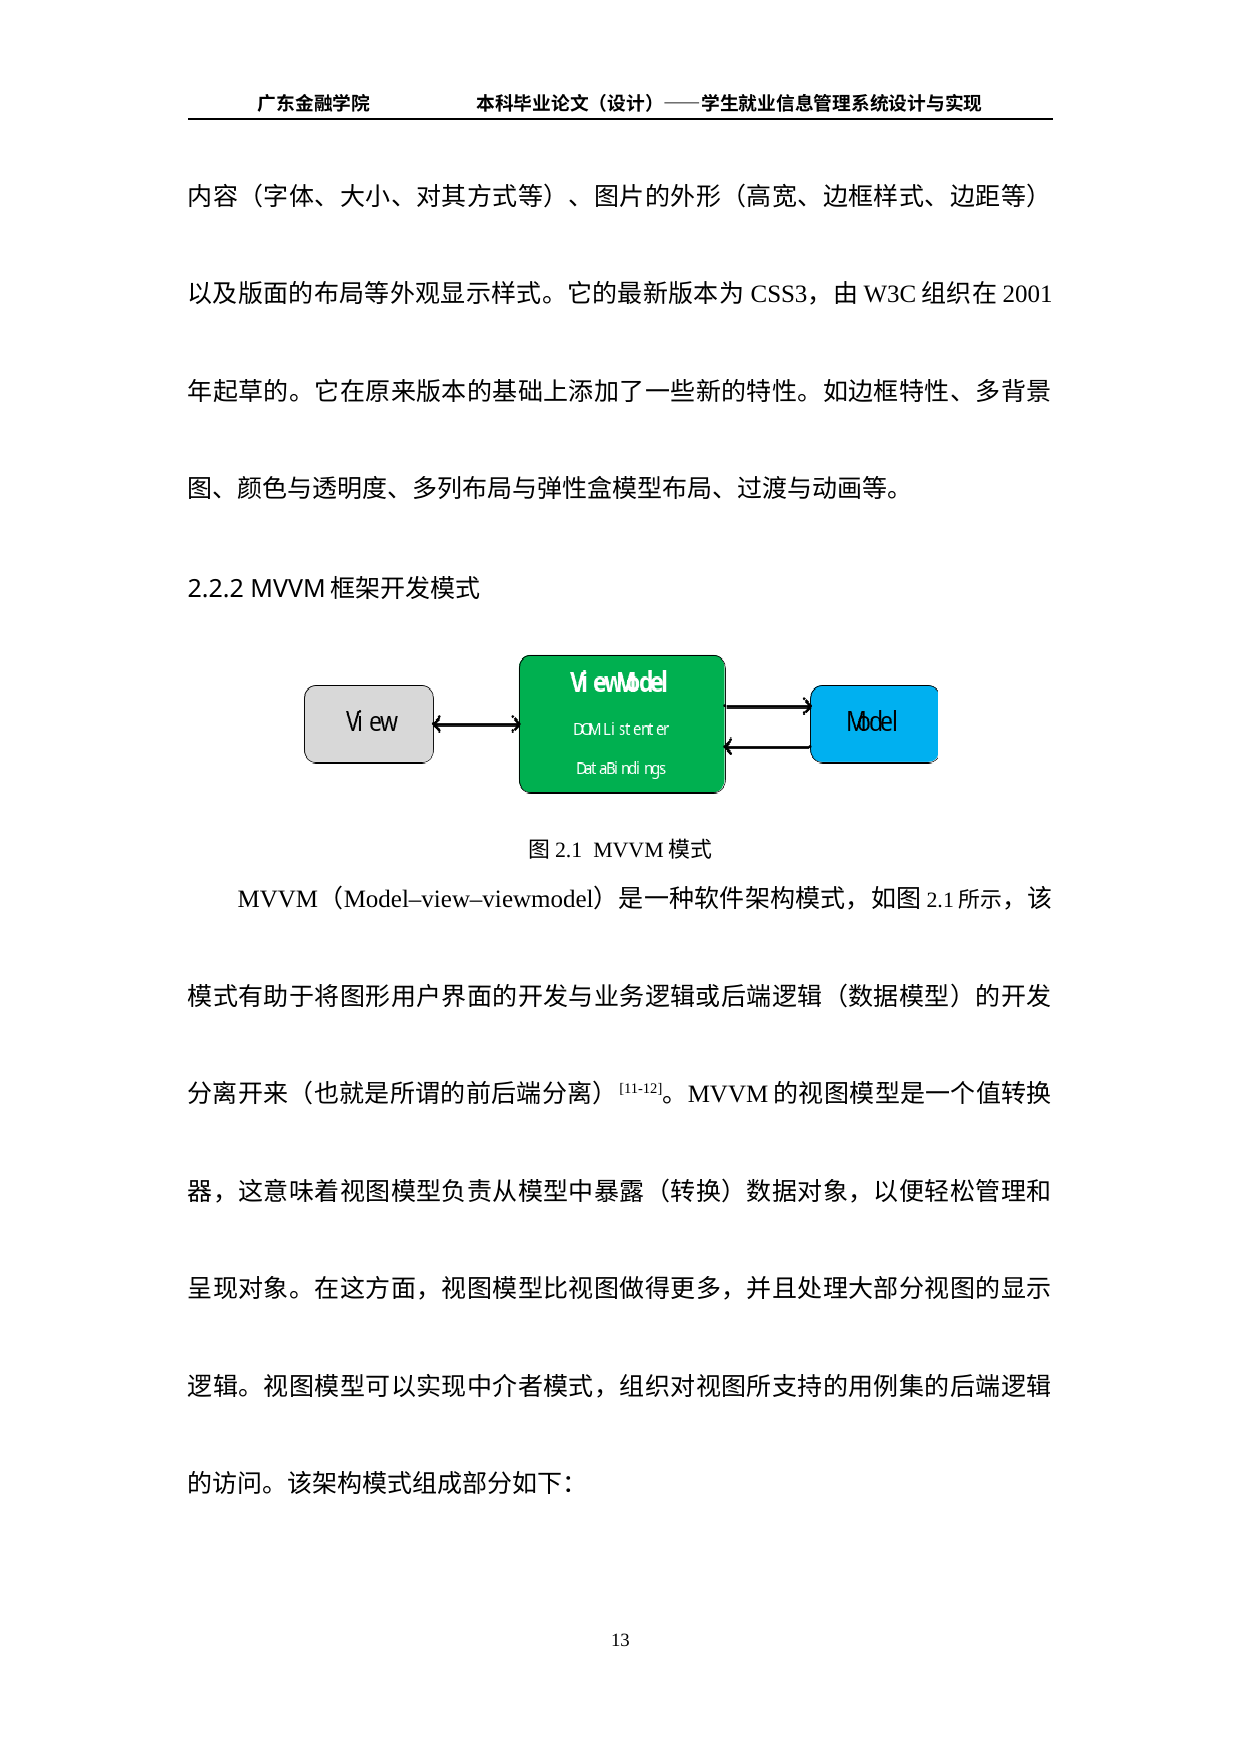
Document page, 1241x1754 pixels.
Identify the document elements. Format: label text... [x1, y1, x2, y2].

text MVVM（Model–view–viewmodel）是一种软件架构模式，如图2.1所示，该模式有助于将图形用户界面的开发与业务逻辑或后端逻辑（数据模型）的开发分离开来（也就是所谓的前后端分离）[11-12]。MVVM的视图模型是一个值转换器，这意味着视图模型负责从模型中暴露（转换）数据对象，以便轻松管理和呈现对象。在这方面，视图模型比视图做得更多，并且处理大部分视图的显示逻辑。视图模型可以实现中介者模式，组织对视图所支持的用例集的后端逻辑的访问。该架构模式组成部分如下： [187, 864, 1053, 1514]
text 图2.1 MVVM模式 [187, 832, 1053, 864]
text 2.2.2 MVVM框架开发模式 [187, 554, 1053, 619]
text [187, 162, 1053, 519]
